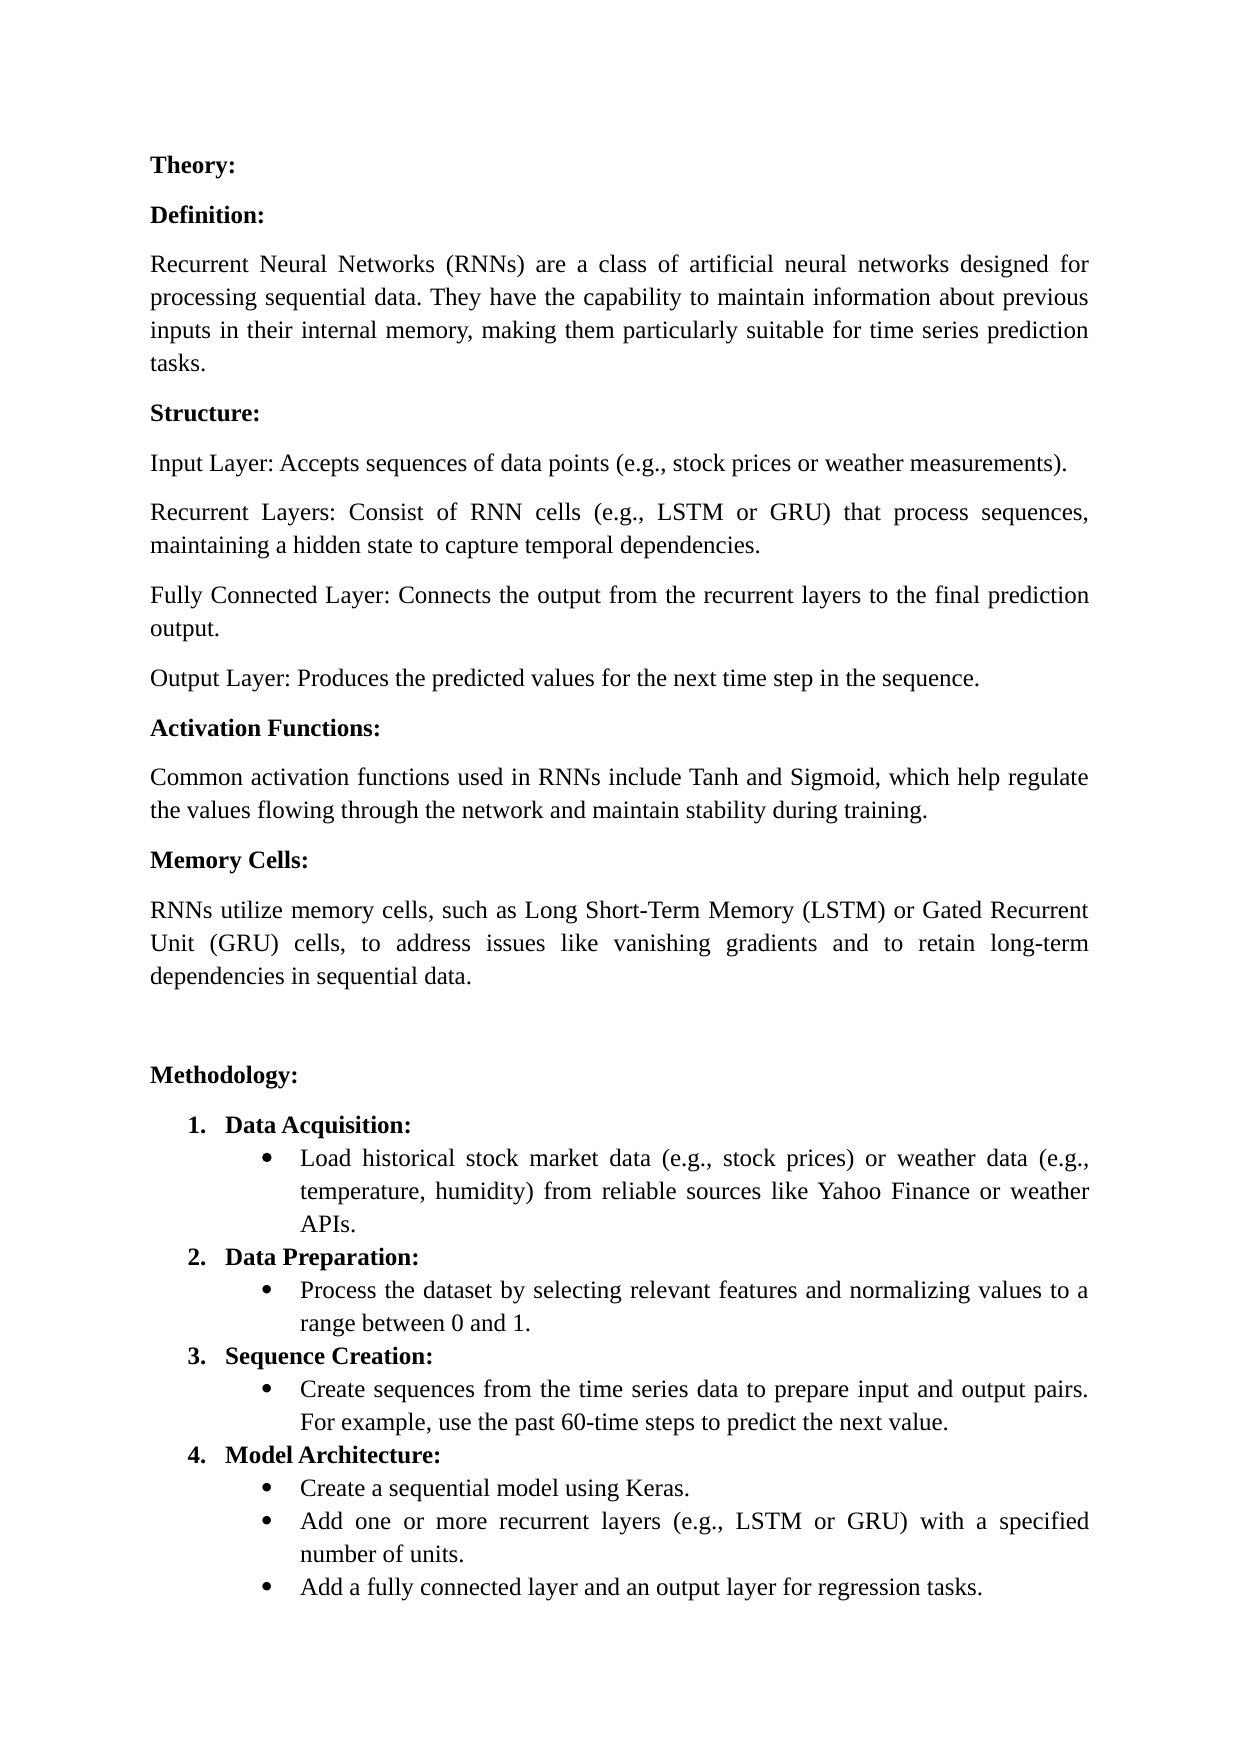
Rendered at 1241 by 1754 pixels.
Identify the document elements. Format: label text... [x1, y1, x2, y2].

list Add a fully connected layer and an output layer for regression tasks. [262, 1572, 1090, 1601]
text Activation Functions: [150, 713, 1090, 741]
text Output Layer: Produces the predicted values for the next time step in the sequence. [150, 663, 1090, 692]
text Input Layer: Accepts sequences of data points (e.g., stock prices or weather measurements). [150, 448, 1090, 477]
text Structure: [150, 398, 1090, 427]
list Process the dataset by selecting relevant features and normalizing values to a range between 0 and 1. [262, 1275, 1090, 1337]
text Recurrent Layers: Consist of RNN cells (e.g., LSTM or GRU) that process sequences, maintaining a hidden state to capture temporal dependencies. [150, 497, 1090, 559]
list Model Architecture: [187, 1440, 1090, 1469]
text Memory Cells: [150, 845, 1090, 874]
list Data Acquisition: [187, 1110, 1090, 1138]
text RNNs utilize memory cells, such as Long Short-Term Memory (LSTM) or Gated Recurrent Unit (GRU) cells, to address issues like vanishing gradients and to retain long-term dependencies in sequential data. [150, 895, 1090, 989]
text Methodology: [150, 1060, 1090, 1089]
list Create sequences from the time series data to prepare input and output pairs. For example, use the past 60-time steps to predict the next value. [262, 1374, 1090, 1436]
text Recurrent Neural Networks (RNNs) are a class of artificial neural networks designed for processing sequential data. They have the capability to maintain information about previous inputs in their internal memory, making them particularly suitable for time series prediction tasks. [150, 249, 1090, 377]
list Sequence Creation: [187, 1341, 1090, 1370]
text Theory: [150, 150, 1090, 179]
list Create a sequential model using Keras. [262, 1473, 1090, 1502]
list Data Preparation: [187, 1242, 1090, 1271]
list Add one or more recurrent layers (e.g., LSTM or GRU) with a specified number of units. [262, 1506, 1090, 1568]
text Fully Connected Layer: Connects the output from the recurrent layers to the final prediction output. [150, 580, 1090, 642]
list Load historical stock market data (e.g., stock prices) or weather data (e.g., temperature, humidity) from reliable sources like Yahoo Finance or weather APIs. [262, 1143, 1090, 1238]
text Definition: [150, 200, 1090, 228]
text Common activation functions used in RNNs include Tanh and Sigmoid, which help regulate the values flowing through the network and maintain stability during training. [150, 762, 1090, 824]
